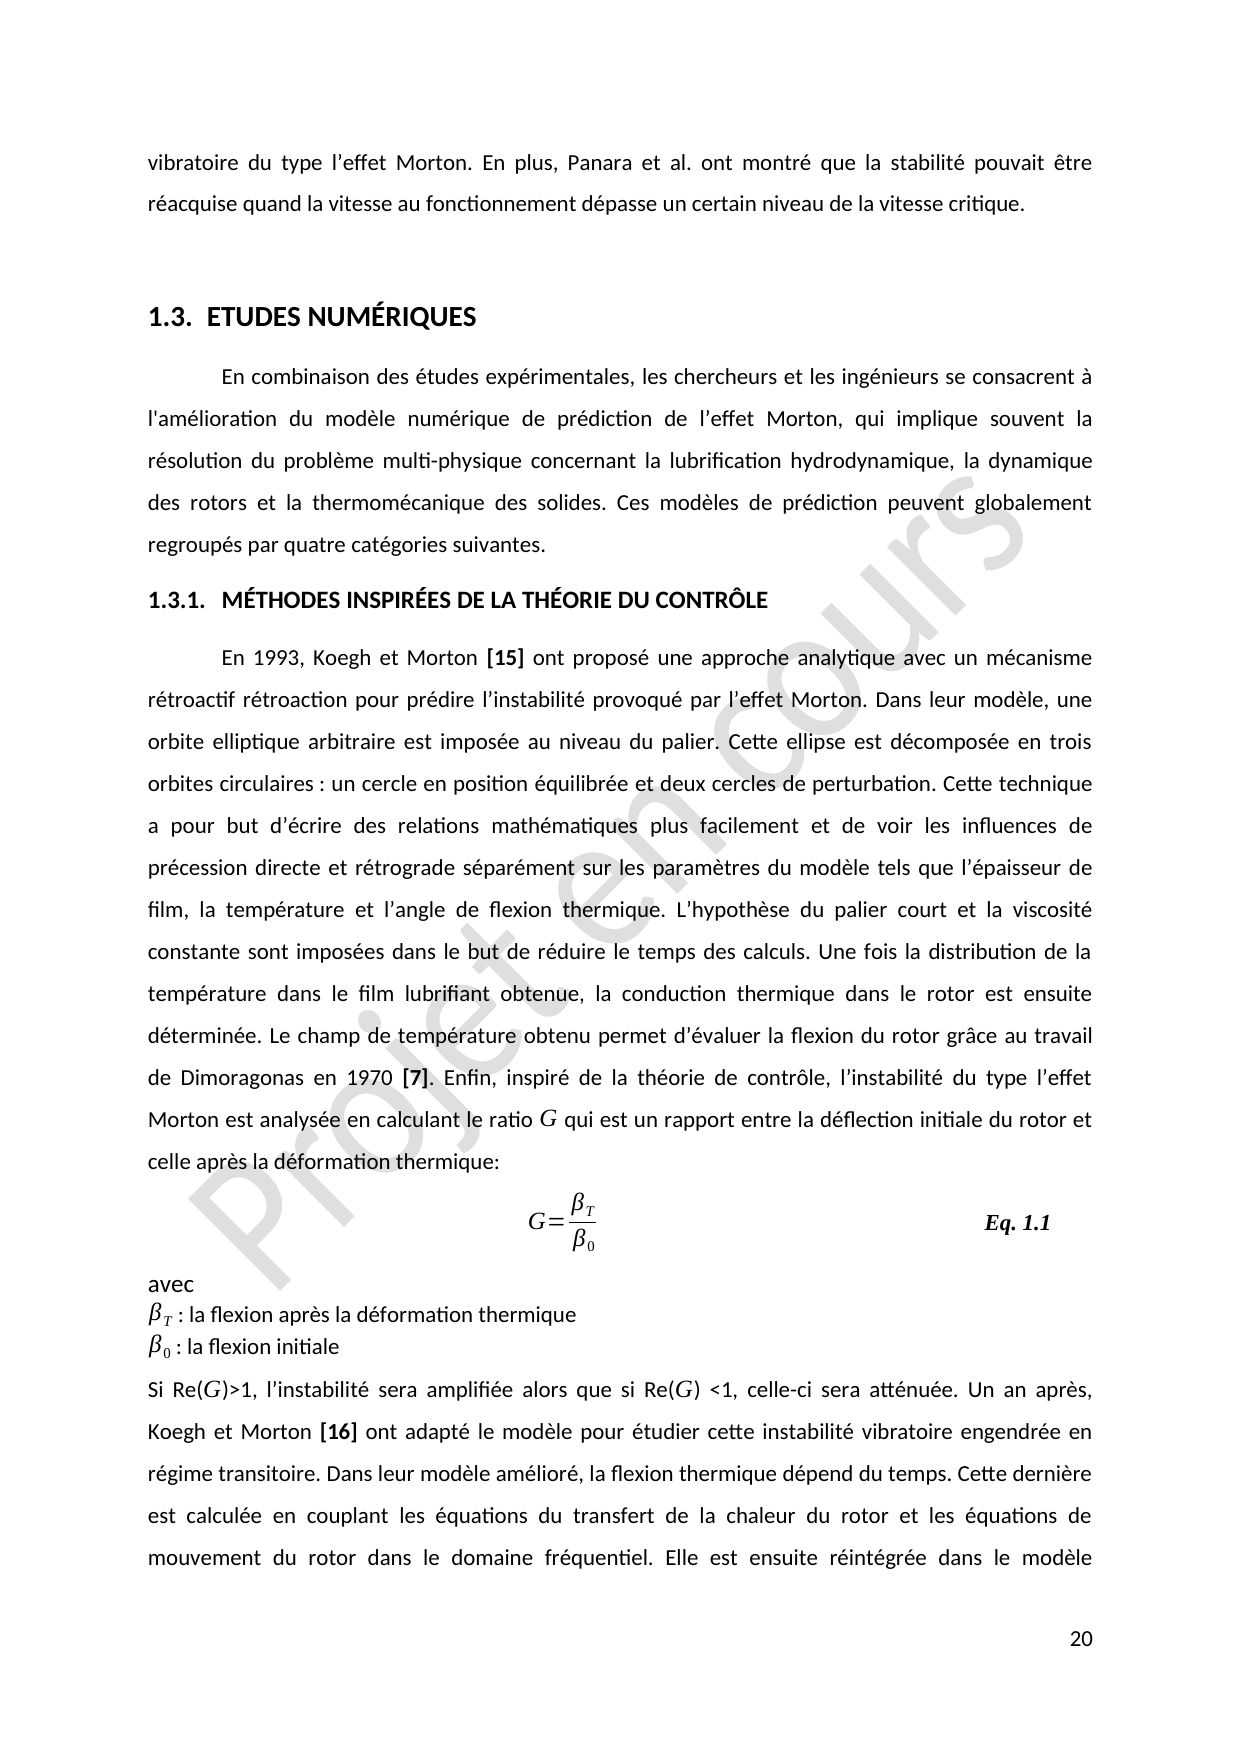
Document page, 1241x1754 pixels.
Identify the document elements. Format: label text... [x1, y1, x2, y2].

text En 1993, Koegh et Morton [15] ont proposé une approche analytique avec un mécanisme rétroactif rétroaction pour prédire l’instabilité provoqué par l’effet Morton. Dans leur modèle, une orbite elliptique arbitraire est imposée au niveau du palier. Cette ellipse est décomposée en trois orbites circulaires : un cercle en position équilibrée et deux cercles de perturbation. Cette technique a pour but d’écrire des relations mathématiques plus facilement et de voir les influences de précession directe et rétrograde séparément sur les paramètres du modèle tels que l’épaisseur de film, la température et l’angle de flexion thermique. L’hypothèse du palier court et la viscosité constante sont imposées dans le but de réduire le temps des calculs. Une fois la distribution de la température dans le film lubrifiant obtenue, la conduction thermique dans le rotor est ensuite déterminée. Le champ de température obtenu permet d’évaluer la flexion du rotor grâce au travail de Dimoragonas en 1970 [7]. Enfin, inspiré de la théorie de contrôle, l’instabilité du type l’effet Morton est analysée en calculant le ratio qui est un rapport entre la déflection initiale du rotor et celle après la déformation thermique: [148, 643, 1093, 1175]
text : la flexion après la déformation thermique [148, 1299, 1093, 1330]
subtitle Etudes numériques [148, 298, 1093, 334]
table_header [149, 1189, 977, 1268]
text : la flexion initiale [148, 1330, 1093, 1362]
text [148, 1376, 1093, 1571]
text En combinaison des études expérimentales, les chercheurs et les ingénieurs se consacrent à l'amélioration du modèle numérique de prédiction de l’effet Morton, qui implique souvent la résolution du problème multi-physique concernant la lubrification hydrodynamique, la dynamique des rotors et la thermomécanique des solides. Ces modèles de prédiction peuvent globalement regroupés par quatre catégories suivantes. [148, 362, 1093, 558]
text avec [148, 1268, 1093, 1299]
subtitle Méthodes inspirées de la théorie du contrôle [148, 584, 1093, 615]
table_header [977, 1189, 1091, 1268]
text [148, 148, 1093, 218]
